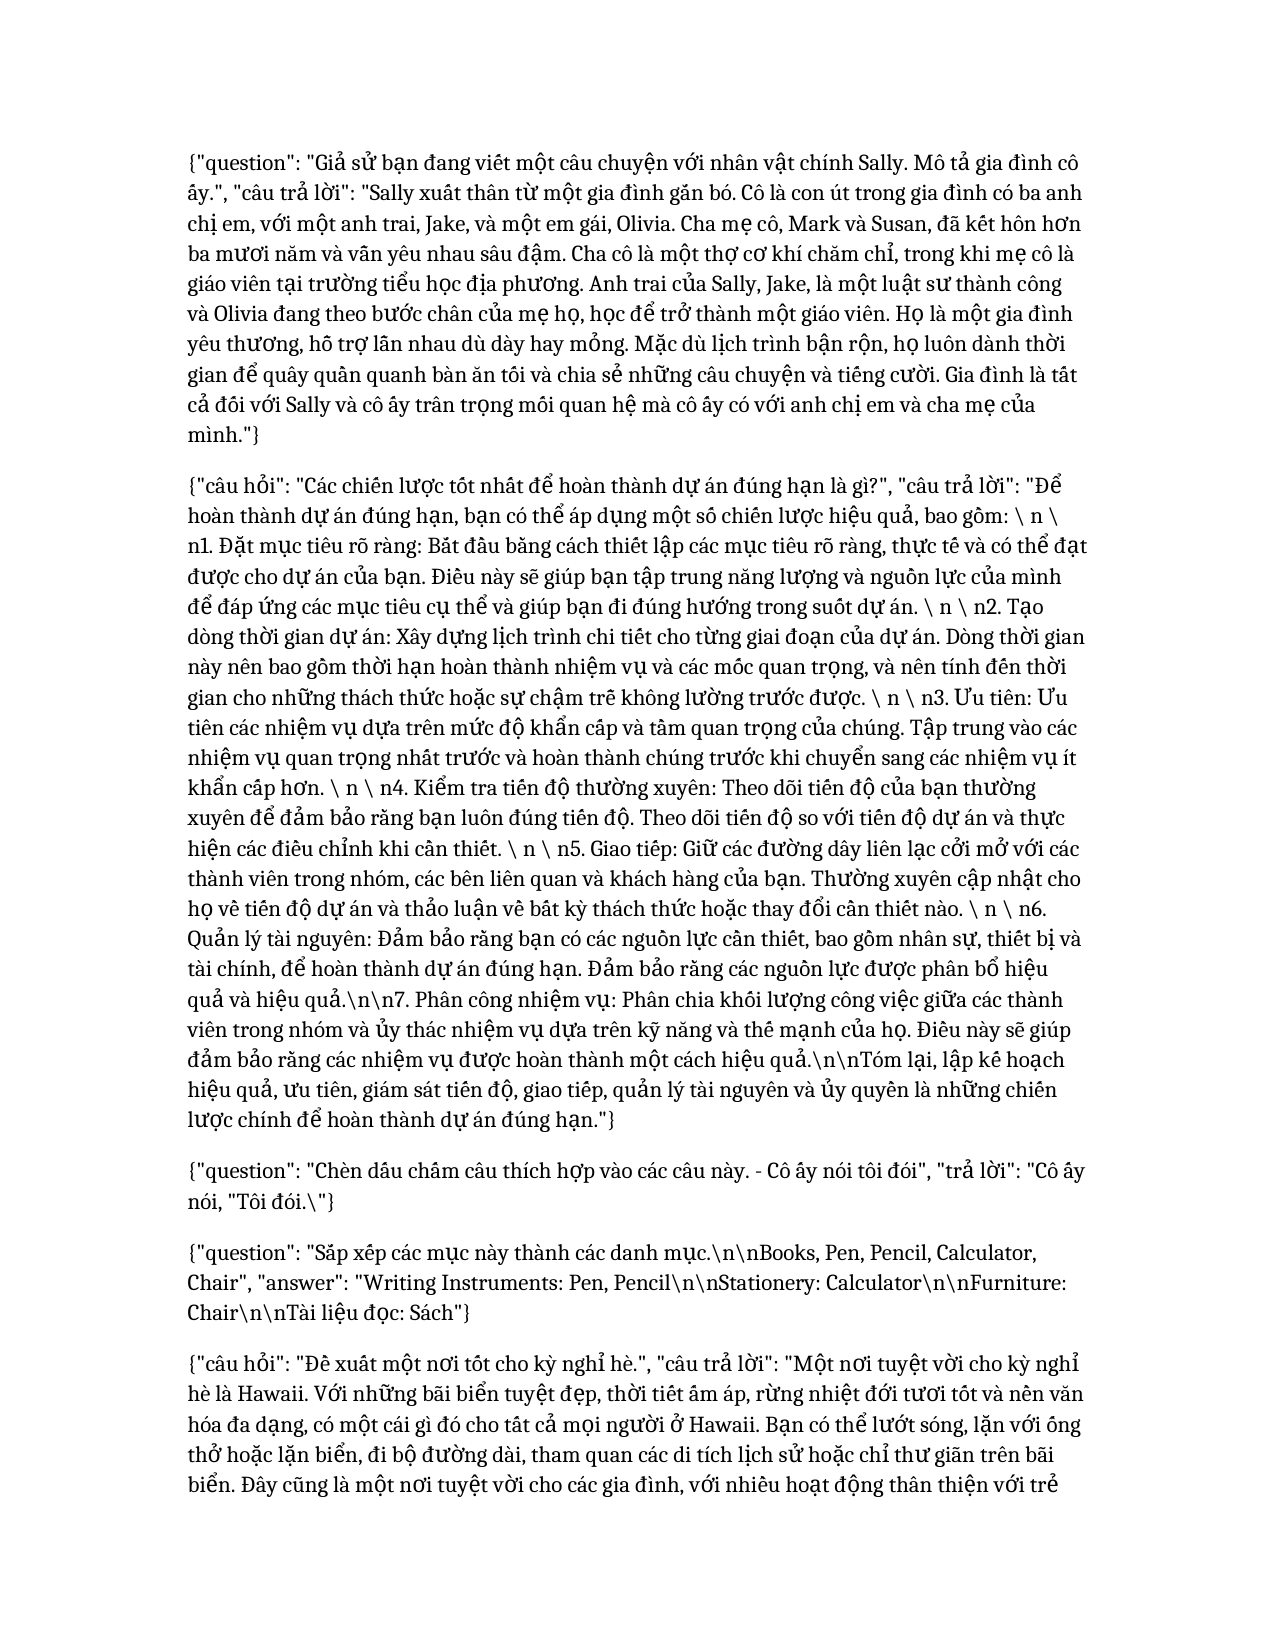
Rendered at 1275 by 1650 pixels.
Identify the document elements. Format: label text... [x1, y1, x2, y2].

text {"question": "Giả sử bạn đang viết một câu chuyện với nhân vật chính Sally. Mô tả gia đình cô ấy.", "câu trả lời": "Sally xuất thân từ một gia đình gắn bó. Cô là con út trong gia đình có ba anh chị em, với một anh trai, Jake, và một em gái, Olivia. Cha mẹ cô, Mark và Susan, đã kết hôn hơn ba mươi năm và vẫn yêu nhau sâu đậm. Cha cô là một thợ cơ khí chăm chỉ, trong khi mẹ cô là giáo viên tại trường tiểu học địa phương. Anh trai của Sally, Jake, là một luật sư thành công và Olivia đang theo bước chân của mẹ họ, học để trở thành một giáo viên. Họ là một gia đình yêu thương, hỗ trợ lẫn nhau dù dày hay mỏng. Mặc dù lịch trình bận rộn, họ luôn dành thời gian để quây quần quanh bàn ăn tối và chia sẻ những câu chuyện và tiếng cười. Gia đình là tất cả đối với Sally và cô ấy trân trọng mối quan hệ mà cô ấy có với anh chị em và cha mẹ của mình."} [187, 150, 1087, 448]
text {"question": "Chèn dấu chấm câu thích hợp vào các câu này. - Cô ấy nói tôi đói", "trả lời": "Cô ấy nói, "Tôi đói.\"} [187, 1158, 1087, 1215]
text {"question": "Sắp xếp các mục này thành các danh mục.\n\nBooks, Pen, Pencil, Calculator, Chair", "answer": "Writing Instruments: Pen, Pencil\n\nStationery: Calculator\n\nFurniture: Chair\n\nTài liệu đọc: Sách"} [187, 1239, 1087, 1326]
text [187, 1351, 1087, 1498]
text {"câu hỏi": "Các chiến lược tốt nhất để hoàn thành dự án đúng hạn là gì?", "câu trả lời": "Để hoàn thành dự án đúng hạn, bạn có thể áp dụng một số chiến lược hiệu quả, bao gồm: \ n \ n1. Đặt mục tiêu rõ ràng: Bắt đầu bằng cách thiết lập các mục tiêu rõ ràng, thực tế và có thể đạt được cho dự án của bạn. Điều này sẽ giúp bạn tập trung năng lượng và nguồn lực của mình để đáp ứng các mục tiêu cụ thể và giúp bạn đi đúng hướng trong suốt dự án. \ n \ n2. Tạo dòng thời gian dự án: Xây dựng lịch trình chi tiết cho từng giai đoạn của dự án. Dòng thời gian này nên bao gồm thời hạn hoàn thành nhiệm vụ và các mốc quan trọng, và nên tính đến thời gian cho những thách thức hoặc sự chậm trễ không lường trước được. \ n \ n3. Ưu tiên: Ưu tiên các nhiệm vụ dựa trên mức độ khẩn cấp và tầm quan trọng của chúng. Tập trung vào các nhiệm vụ quan trọng nhất trước và hoàn thành chúng trước khi chuyển sang các nhiệm vụ ít khẩn cấp hơn. \ n \ n4. Kiểm tra tiến độ thường xuyên: Theo dõi tiến độ của bạn thường xuyên để đảm bảo rằng bạn luôn đúng tiến độ. Theo dõi tiến độ so với tiến độ dự án và thực hiện các điều chỉnh khi cần thiết. \ n \ n5. Giao tiếp: Giữ các đường dây liên lạc cởi mở với các thành viên trong nhóm, các bên liên quan và khách hàng của bạn. Thường xuyên cập nhật cho họ về tiến độ dự án và thảo luận về bất kỳ thách thức hoặc thay đổi cần thiết nào. \ n \ n6. Quản lý tài nguyên: Đảm bảo rằng bạn có các nguồn lực cần thiết, bao gồm nhân sự, thiết bị và tài chính, để hoàn thành dự án đúng hạn. Đảm bảo rằng các nguồn lực được phân bổ hiệu quả và hiệu quả.\n\n7. Phân công nhiệm vụ: Phân chia khối lượng công việc giữa các thành viên trong nhóm và ủy thác nhiệm vụ dựa trên kỹ năng và thế mạnh của họ. Điều này sẽ giúp đảm bảo rằng các nhiệm vụ được hoàn thành một cách hiệu quả.\n\nTóm lại, lập kế hoạch hiệu quả, ưu tiên, giám sát tiến độ, giao tiếp, quản lý tài nguyên và ủy quyền là những chiến lược chính để hoàn thành dự án đúng hạn."} [187, 473, 1087, 1134]
